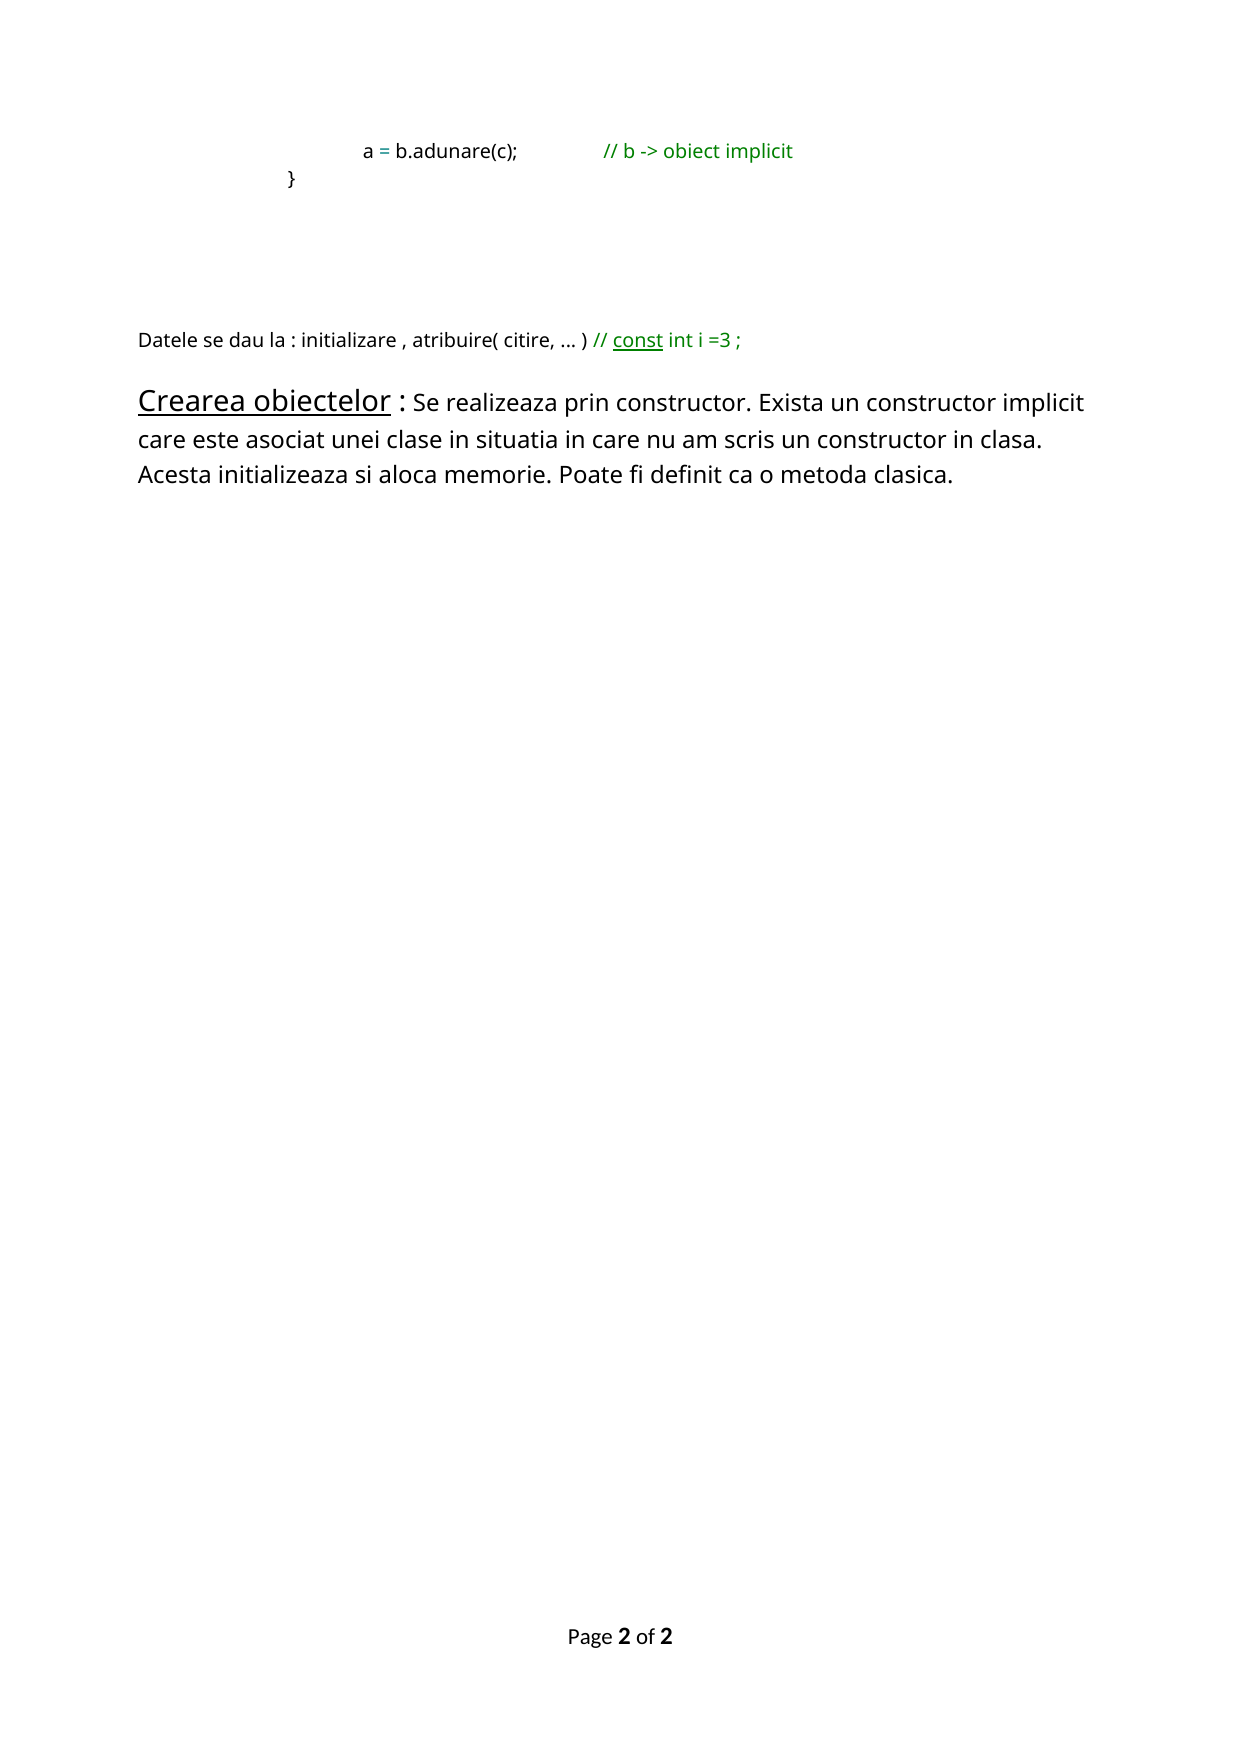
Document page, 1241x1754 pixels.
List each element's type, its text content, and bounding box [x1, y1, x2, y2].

text } [288, 164, 1103, 192]
text a = b.adunare(c); // b -> obiect implicit [288, 138, 1103, 164]
text Crearea obiectelor : Se realizeaza prin constructor. Exista un constructor implicit care este asociat unei clase in situatia in care nu am scris un constructor in clasa. Acesta initializeaza si aloca memorie. Poate fi definit ca o metoda clasica. [138, 380, 1103, 491]
text Datele se dau la : initializare , atribuire( citire, ... ) // const int i =3 ; [138, 326, 1103, 353]
